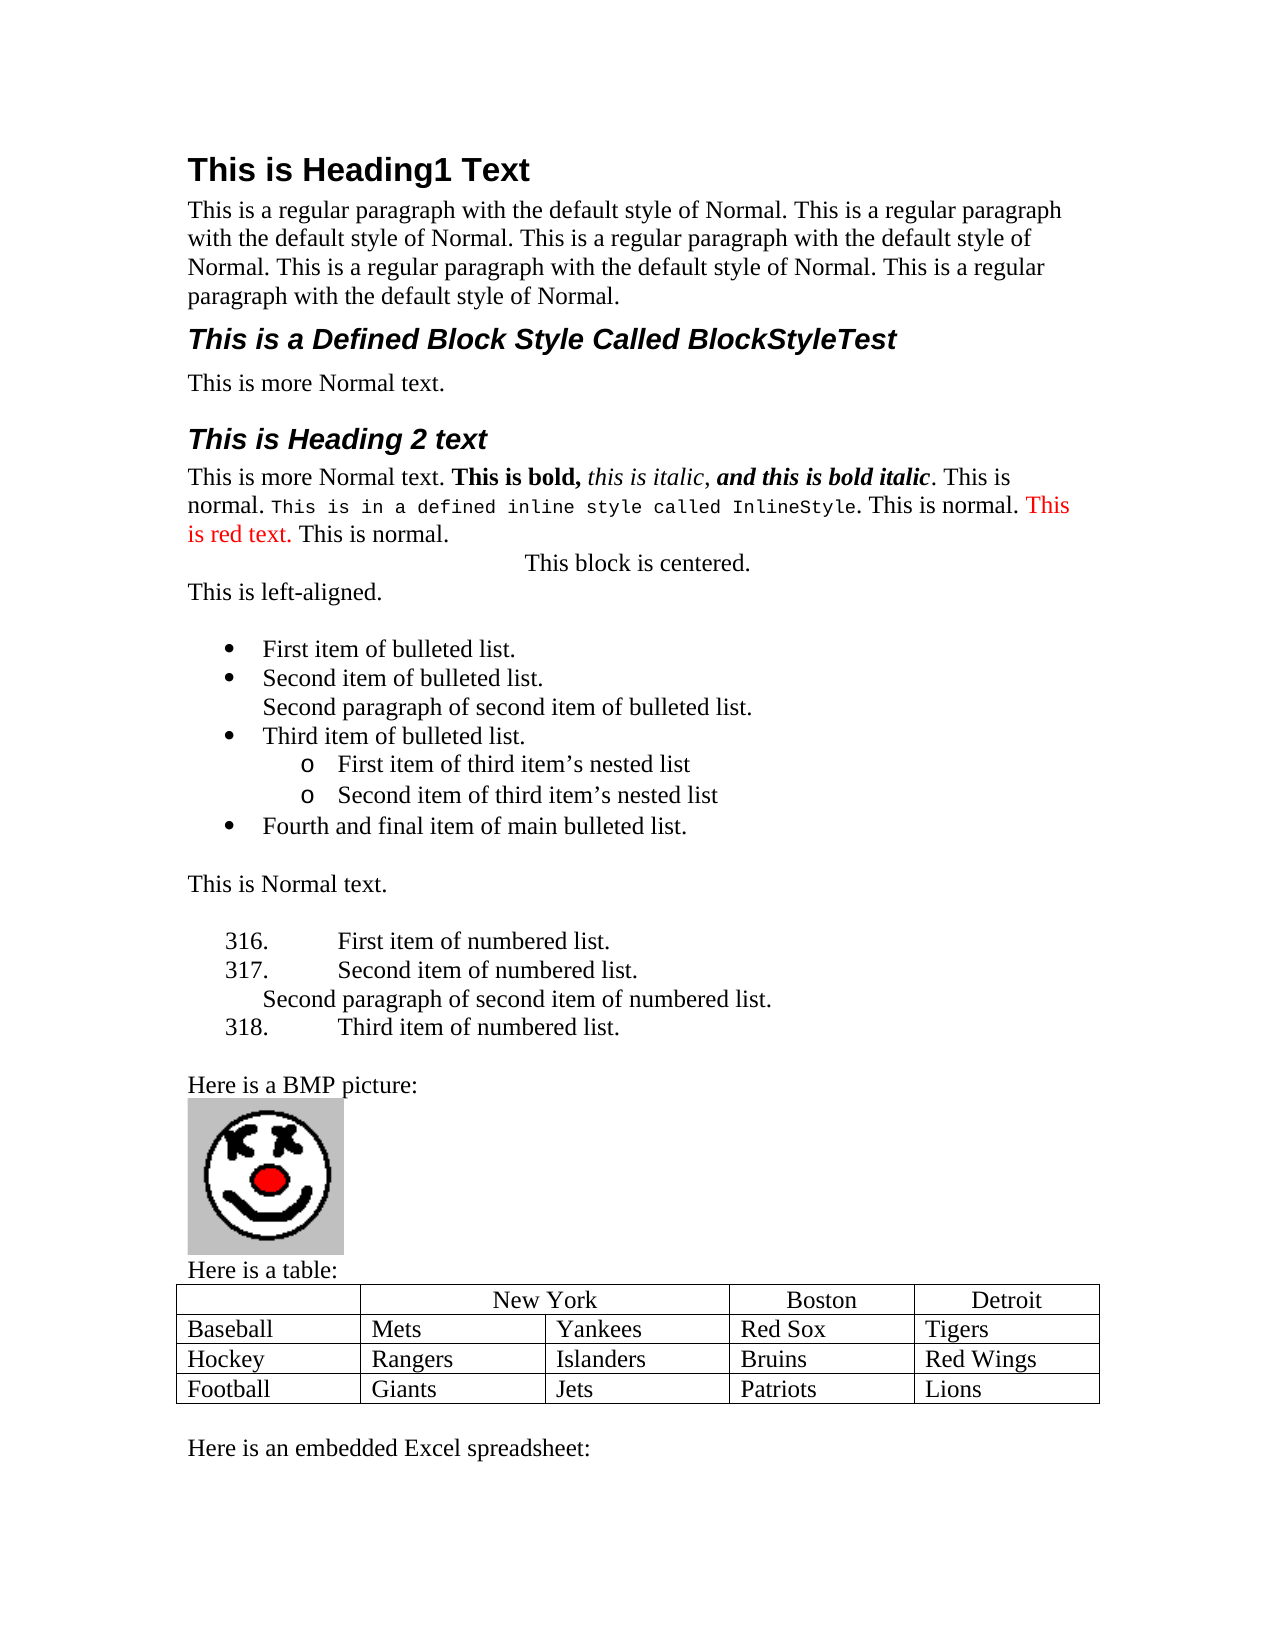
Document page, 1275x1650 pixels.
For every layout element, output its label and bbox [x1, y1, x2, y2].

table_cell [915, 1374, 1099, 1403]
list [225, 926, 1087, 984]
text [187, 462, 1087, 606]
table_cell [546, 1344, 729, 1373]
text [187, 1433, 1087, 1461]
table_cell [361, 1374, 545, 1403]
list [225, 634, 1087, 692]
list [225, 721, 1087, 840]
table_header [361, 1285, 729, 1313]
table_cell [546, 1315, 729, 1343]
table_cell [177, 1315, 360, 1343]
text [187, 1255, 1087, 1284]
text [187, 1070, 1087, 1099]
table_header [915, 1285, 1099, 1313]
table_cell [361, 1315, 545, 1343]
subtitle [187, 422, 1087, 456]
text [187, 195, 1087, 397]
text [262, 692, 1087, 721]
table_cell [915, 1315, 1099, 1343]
picture [187, 1098, 344, 1255]
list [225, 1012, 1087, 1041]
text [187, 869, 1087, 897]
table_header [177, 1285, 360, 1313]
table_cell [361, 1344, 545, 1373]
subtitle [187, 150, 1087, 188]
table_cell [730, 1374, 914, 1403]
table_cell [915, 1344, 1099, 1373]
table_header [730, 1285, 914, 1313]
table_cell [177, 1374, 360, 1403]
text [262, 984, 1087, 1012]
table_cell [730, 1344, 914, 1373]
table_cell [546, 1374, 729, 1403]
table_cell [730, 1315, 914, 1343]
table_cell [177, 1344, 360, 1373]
